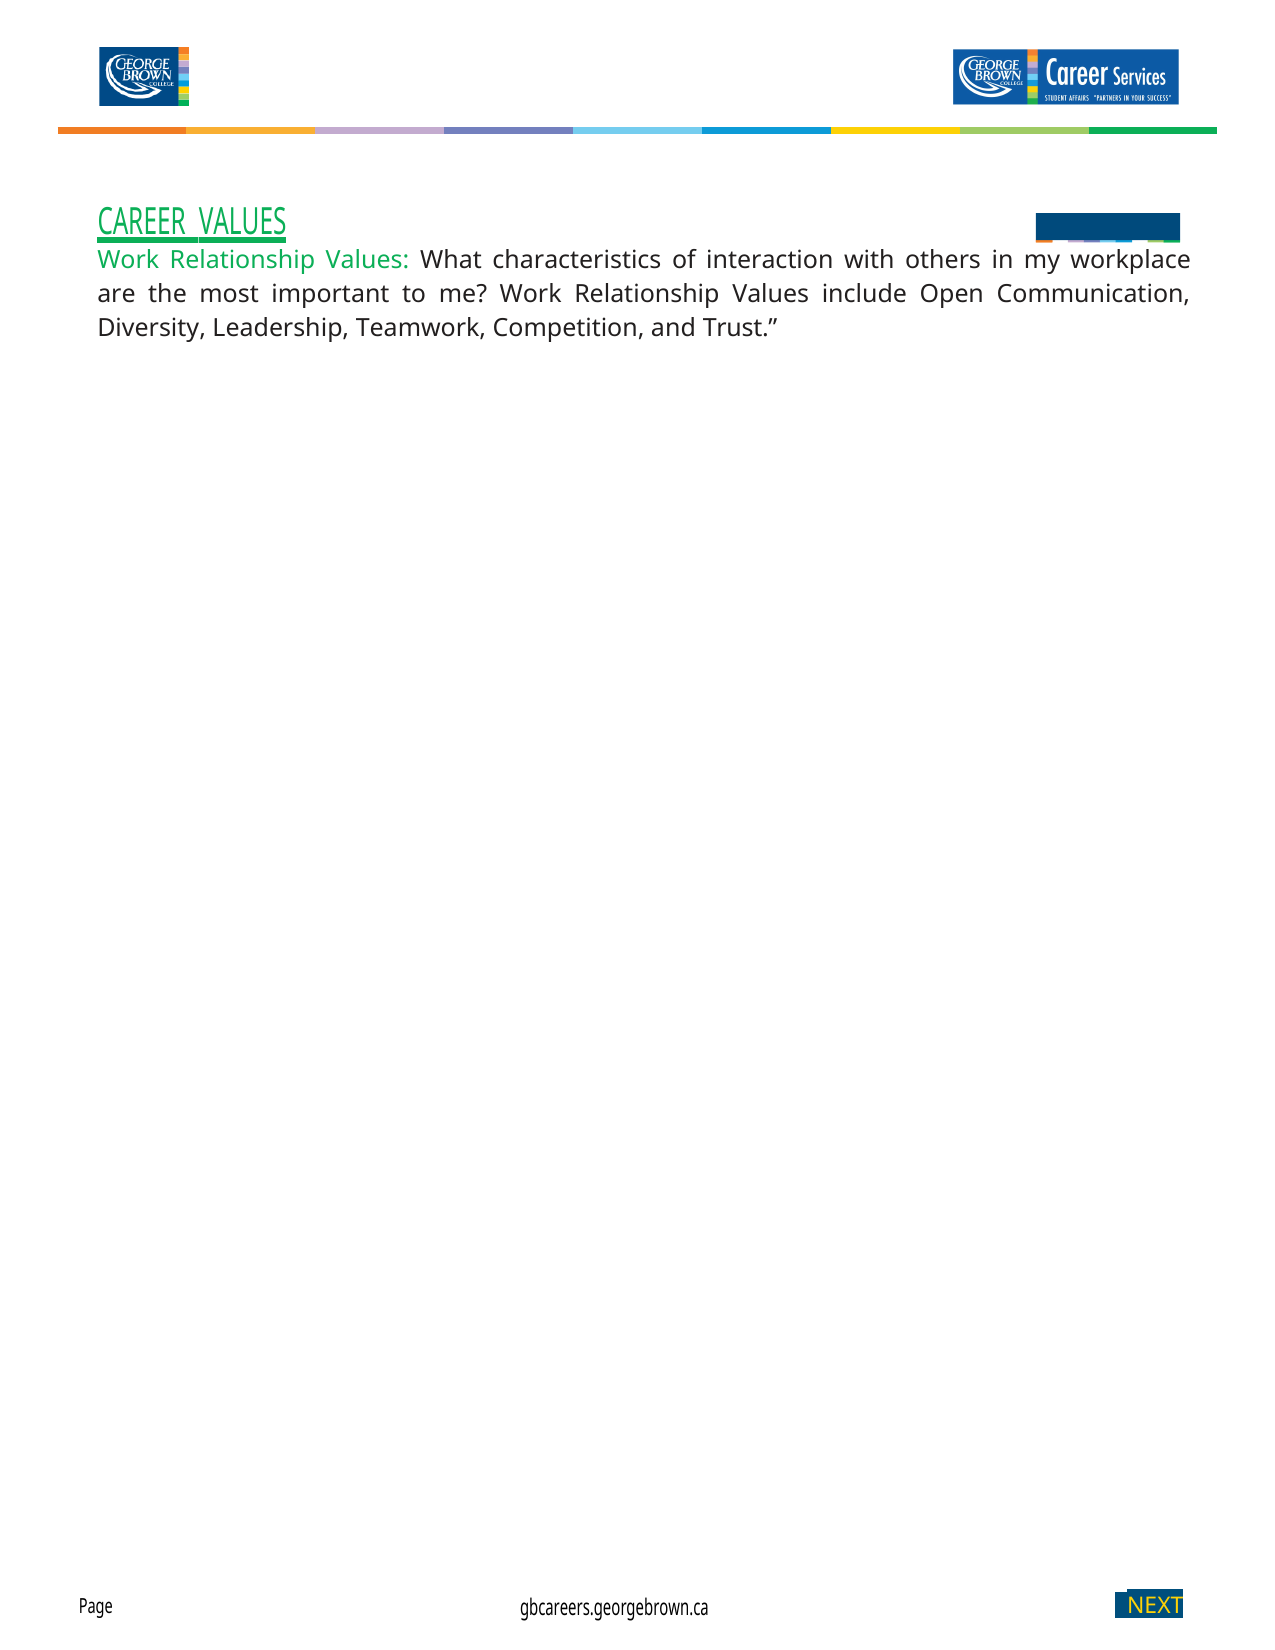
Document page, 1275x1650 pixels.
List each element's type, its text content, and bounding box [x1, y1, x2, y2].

picture [953, 49, 1180, 105]
text Work Relationship Values: What characteristics of interaction with others in my workplace are the most important to me? Work Relationship Values include Open Communication, Diversity, Leadership, Teamwork, Competition, and Trust.” [97, 242, 1192, 344]
picture [99, 47, 189, 106]
